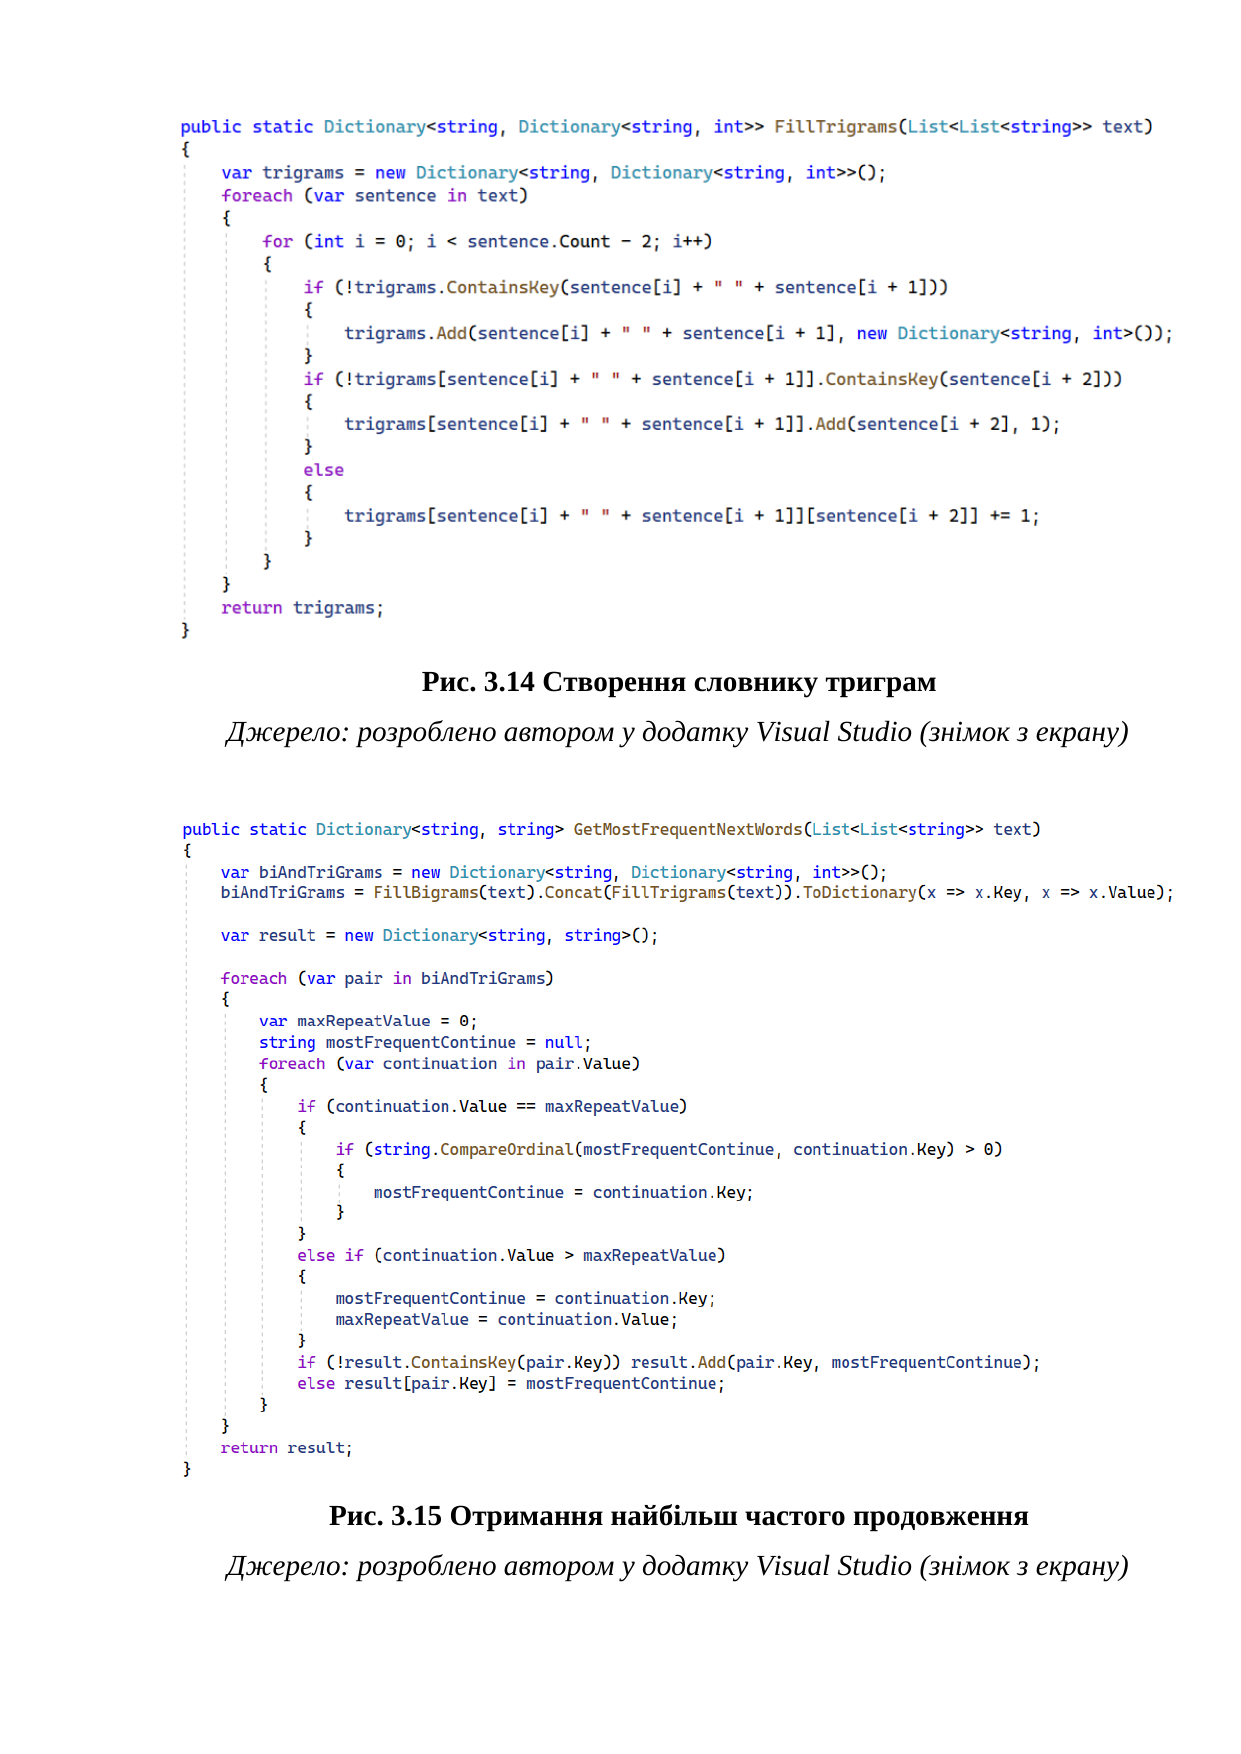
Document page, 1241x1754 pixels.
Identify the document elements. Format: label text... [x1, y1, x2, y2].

picture [177, 815, 1182, 1482]
text Рис. 3.15 Отримання найбільш частого продовження [177, 1498, 1181, 1532]
text Рис. 3.14 Створення словнику триграм [177, 664, 1181, 698]
picture [177, 118, 1176, 648]
text Джерело: розроблено автором у додатку Visual Studio (знімок з екрану) [177, 714, 1181, 748]
text Джерело: розроблено автором у додатку Visual Studio (знімок з екрану) [177, 1548, 1181, 1582]
